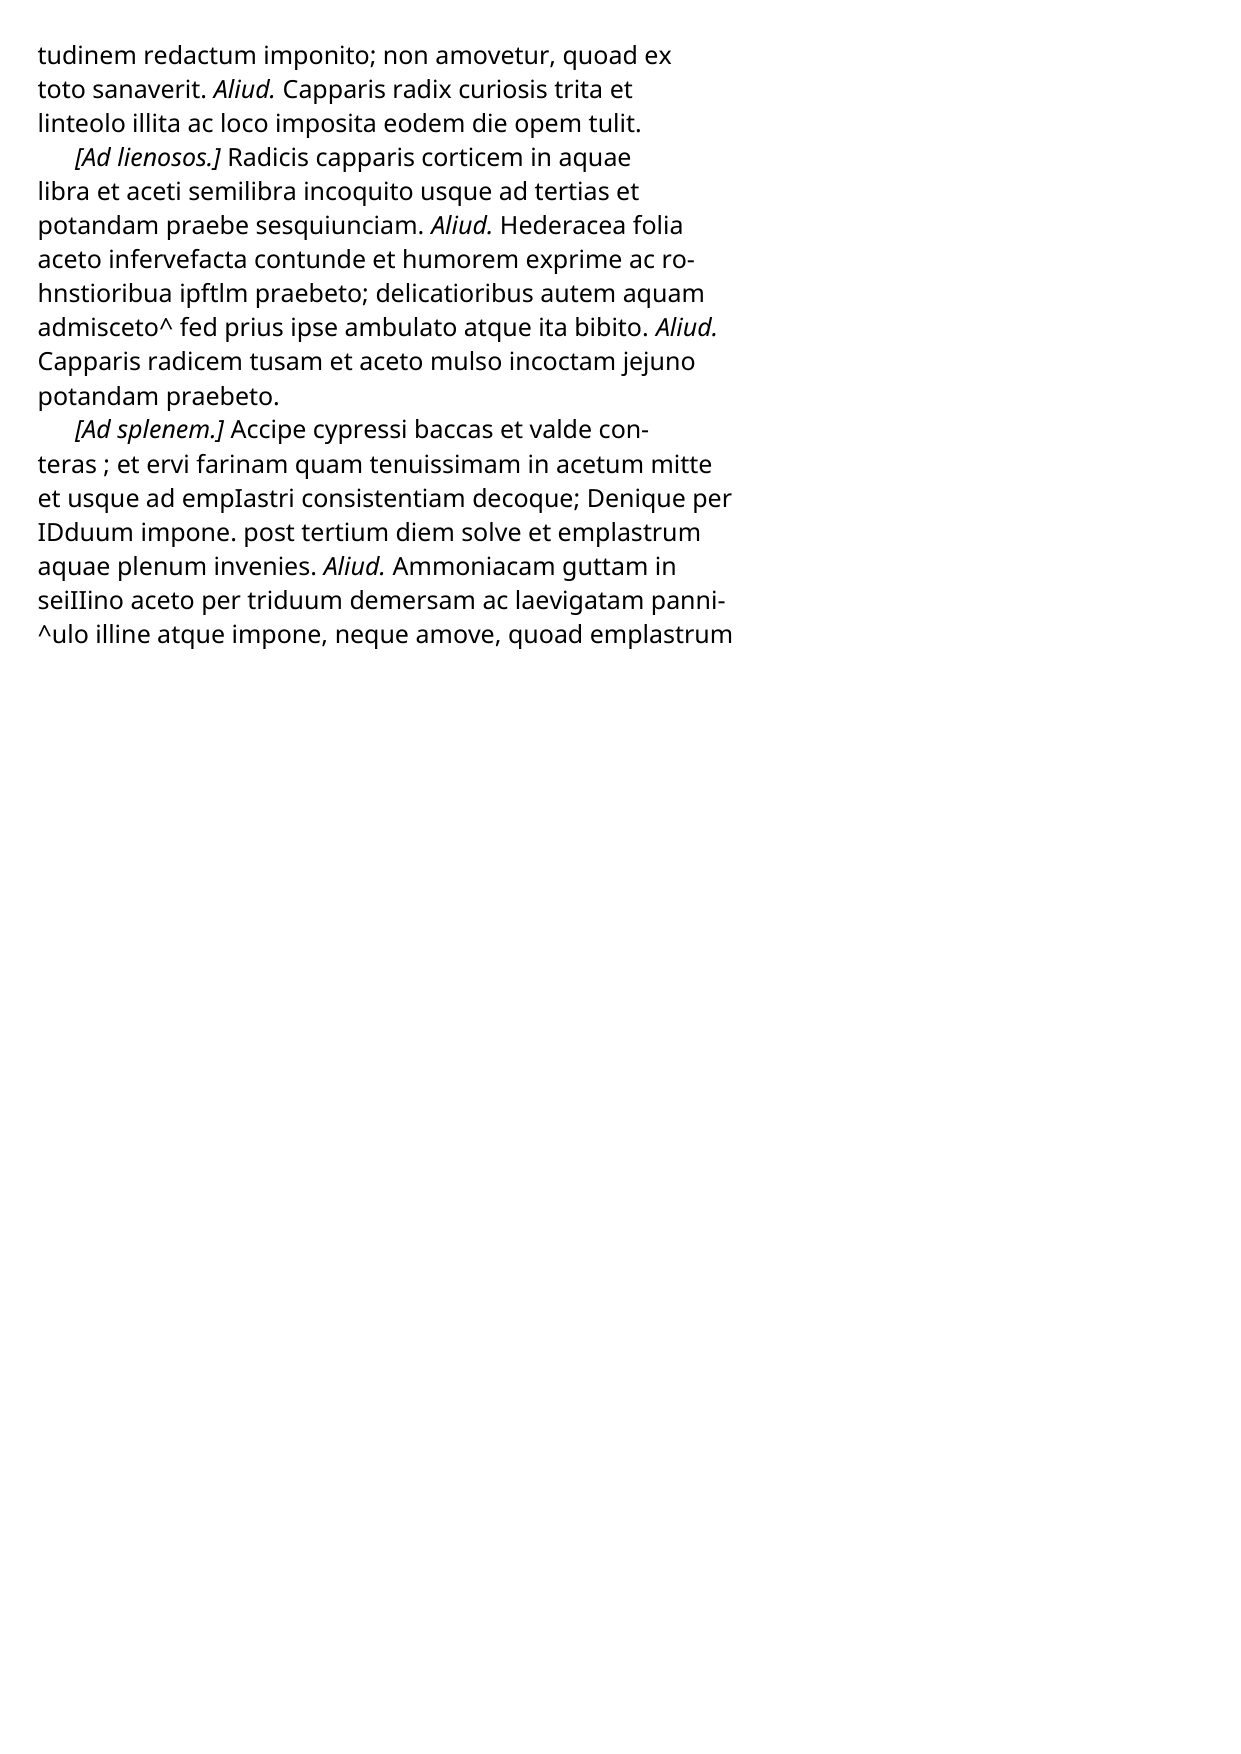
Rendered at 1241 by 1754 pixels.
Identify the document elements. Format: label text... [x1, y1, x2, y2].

text [Ad lienosos.] Radicis capparis corticem in aquae libra et aceti semilibra incoquito usque ad tertias et potandam praebe sesquiunciam. Aliud. Hederacea folia aceto infervefacta contunde et humorem exprime ac ro- hnstioribua ipftlm praebeto; delicatioribus autem aquam admisceto^ fed prius ipse ambulato atque ita bibito. Aliud. Capparis radicem tusam et aceto mulso incoctam jejuno potandam praebeto. [37, 140, 1203, 412]
text [Ad splenem.] Accipe cypressi baccas et valde con- teras ; et ervi farinam quam tenuissimam in acetum mitte et usque ad empIastri consistentiam decoque; Denique per IDduum impone. post tertium diem solve et emplastrum aquae plenum invenies. Aliud. Ammoniacam guttam in seiIIino aceto per triduum demersam ac laevigatam panni- ^ulo illine atque impone, neque amove, quoad emplastrum [37, 412, 1203, 651]
text tudinem redactum imponito; non amovetur, quoad ex toto sanaverit. Aliud. Capparis radix curiosis trita et linteolo illita ac loco imposita eodem die opem tulit. [37, 37, 1203, 140]
